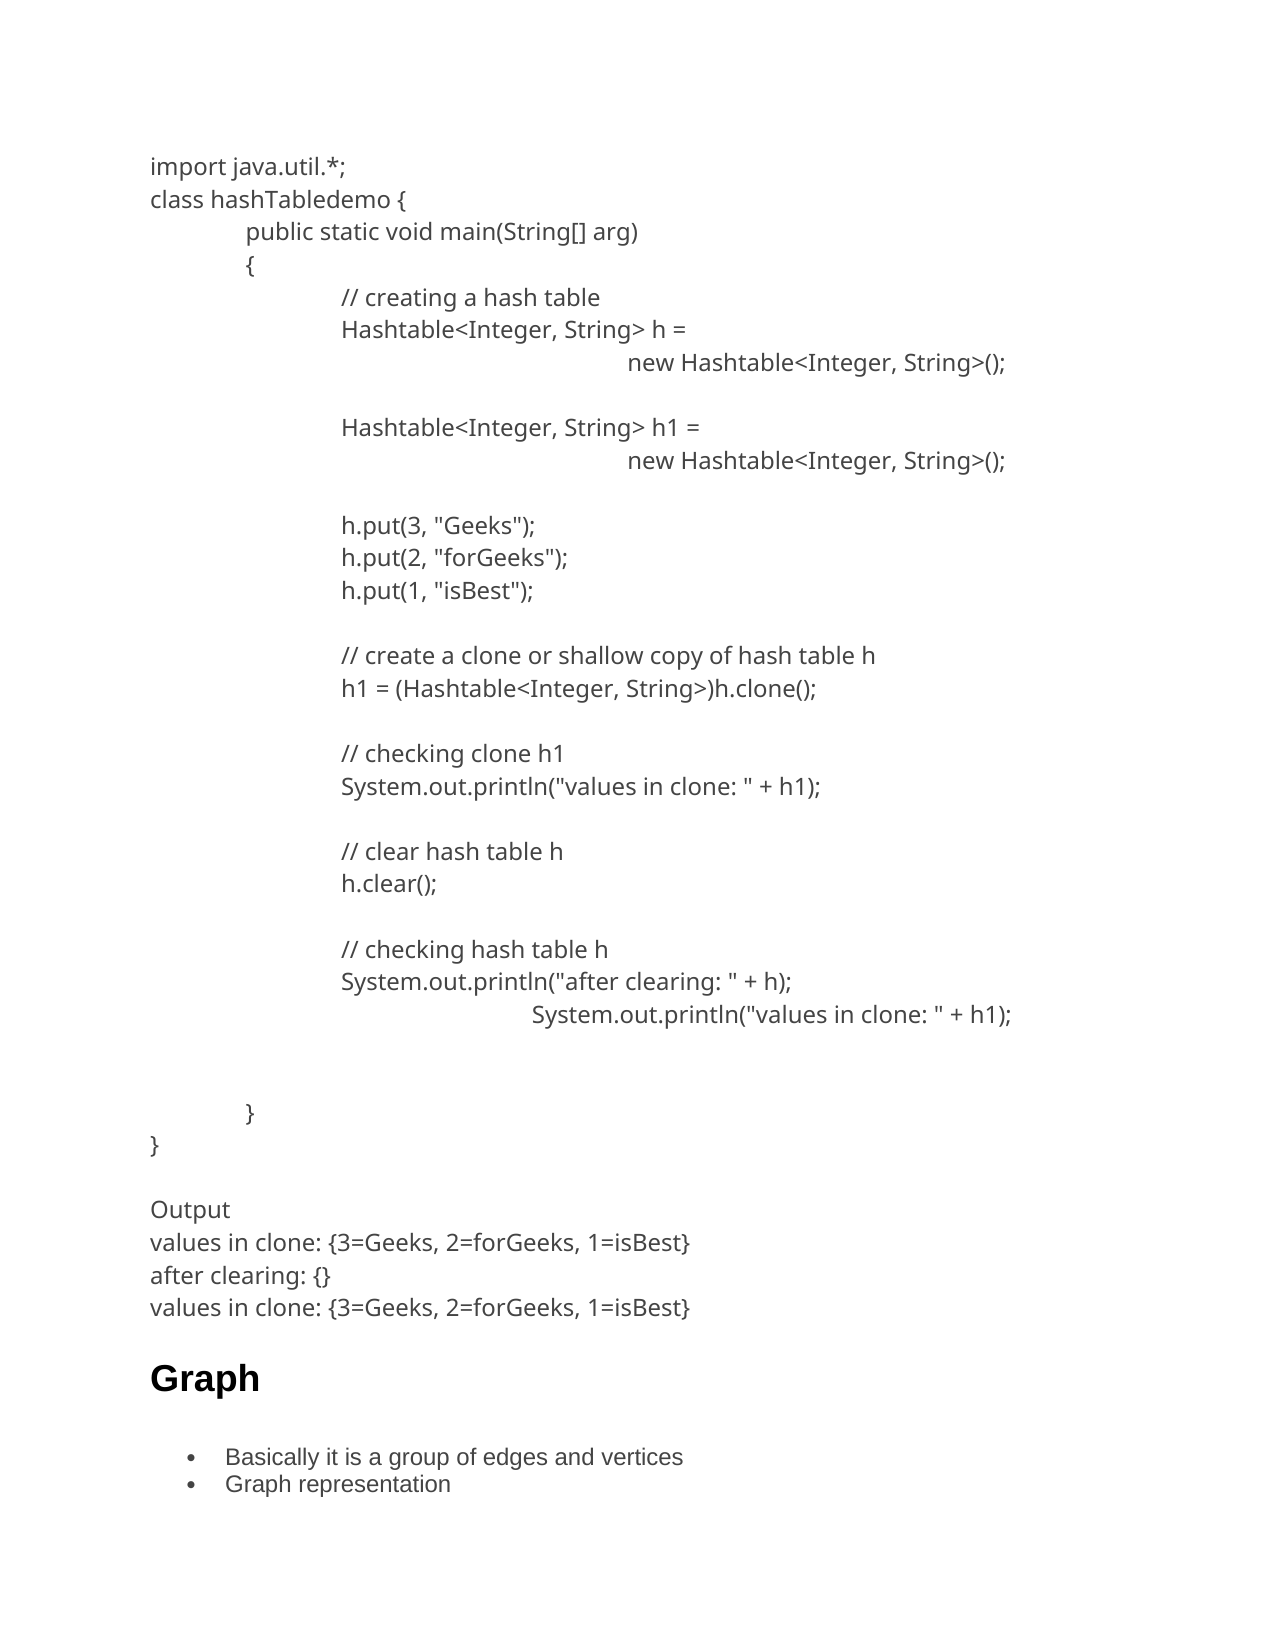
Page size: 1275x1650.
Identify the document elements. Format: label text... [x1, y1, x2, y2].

text h1 = (Hashtable<Integer, String>)h.clone(); [150, 672, 1125, 704]
text Hashtable<Integer, String> h = [150, 313, 1125, 346]
text // clear hash table h [150, 835, 1125, 867]
text import java.util.*; [150, 150, 1125, 183]
text // checking clone h1 [150, 737, 1125, 769]
text Hashtable<Integer, String> h1 = [150, 411, 1125, 443]
list Graph representation [187, 1470, 1125, 1498]
text } [150, 1096, 1125, 1128]
text h.put(2, "forGeeks"); [150, 541, 1125, 574]
text { [150, 248, 1125, 280]
text // creating a hash table [150, 280, 1125, 313]
subtitle Graph [150, 1356, 1125, 1399]
text values in clone: {3=Geeks, 2=forGeeks, 1=isBest} [150, 1291, 1125, 1324]
text // create a clone or shallow copy of hash table h [150, 639, 1125, 672]
text System.out.println("values in clone: " + h1); [150, 998, 1125, 1030]
text after clearing: {} [150, 1258, 1125, 1291]
text } [150, 1128, 1125, 1161]
text System.out.println("values in clone: " + h1); [150, 769, 1125, 802]
list Basically it is a group of edges and vertices [187, 1443, 1125, 1470]
text public static void main(String[] arg) [150, 215, 1125, 248]
text Output [150, 1193, 1125, 1226]
text h.put(1, "isBest"); [150, 574, 1125, 606]
text values in clone: {3=Geeks, 2=forGeeks, 1=isBest} [150, 1226, 1125, 1258]
text new Hashtable<Integer, String>(); [150, 443, 1125, 476]
text h.clear(); [150, 867, 1125, 900]
text class hashTabledemo { [150, 183, 1125, 215]
text h.put(3, "Geeks"); [150, 509, 1125, 541]
text new Hashtable<Integer, String>(); [150, 346, 1125, 378]
text // checking hash table h [150, 932, 1125, 965]
text System.out.println("after clearing: " + h); [150, 965, 1125, 998]
